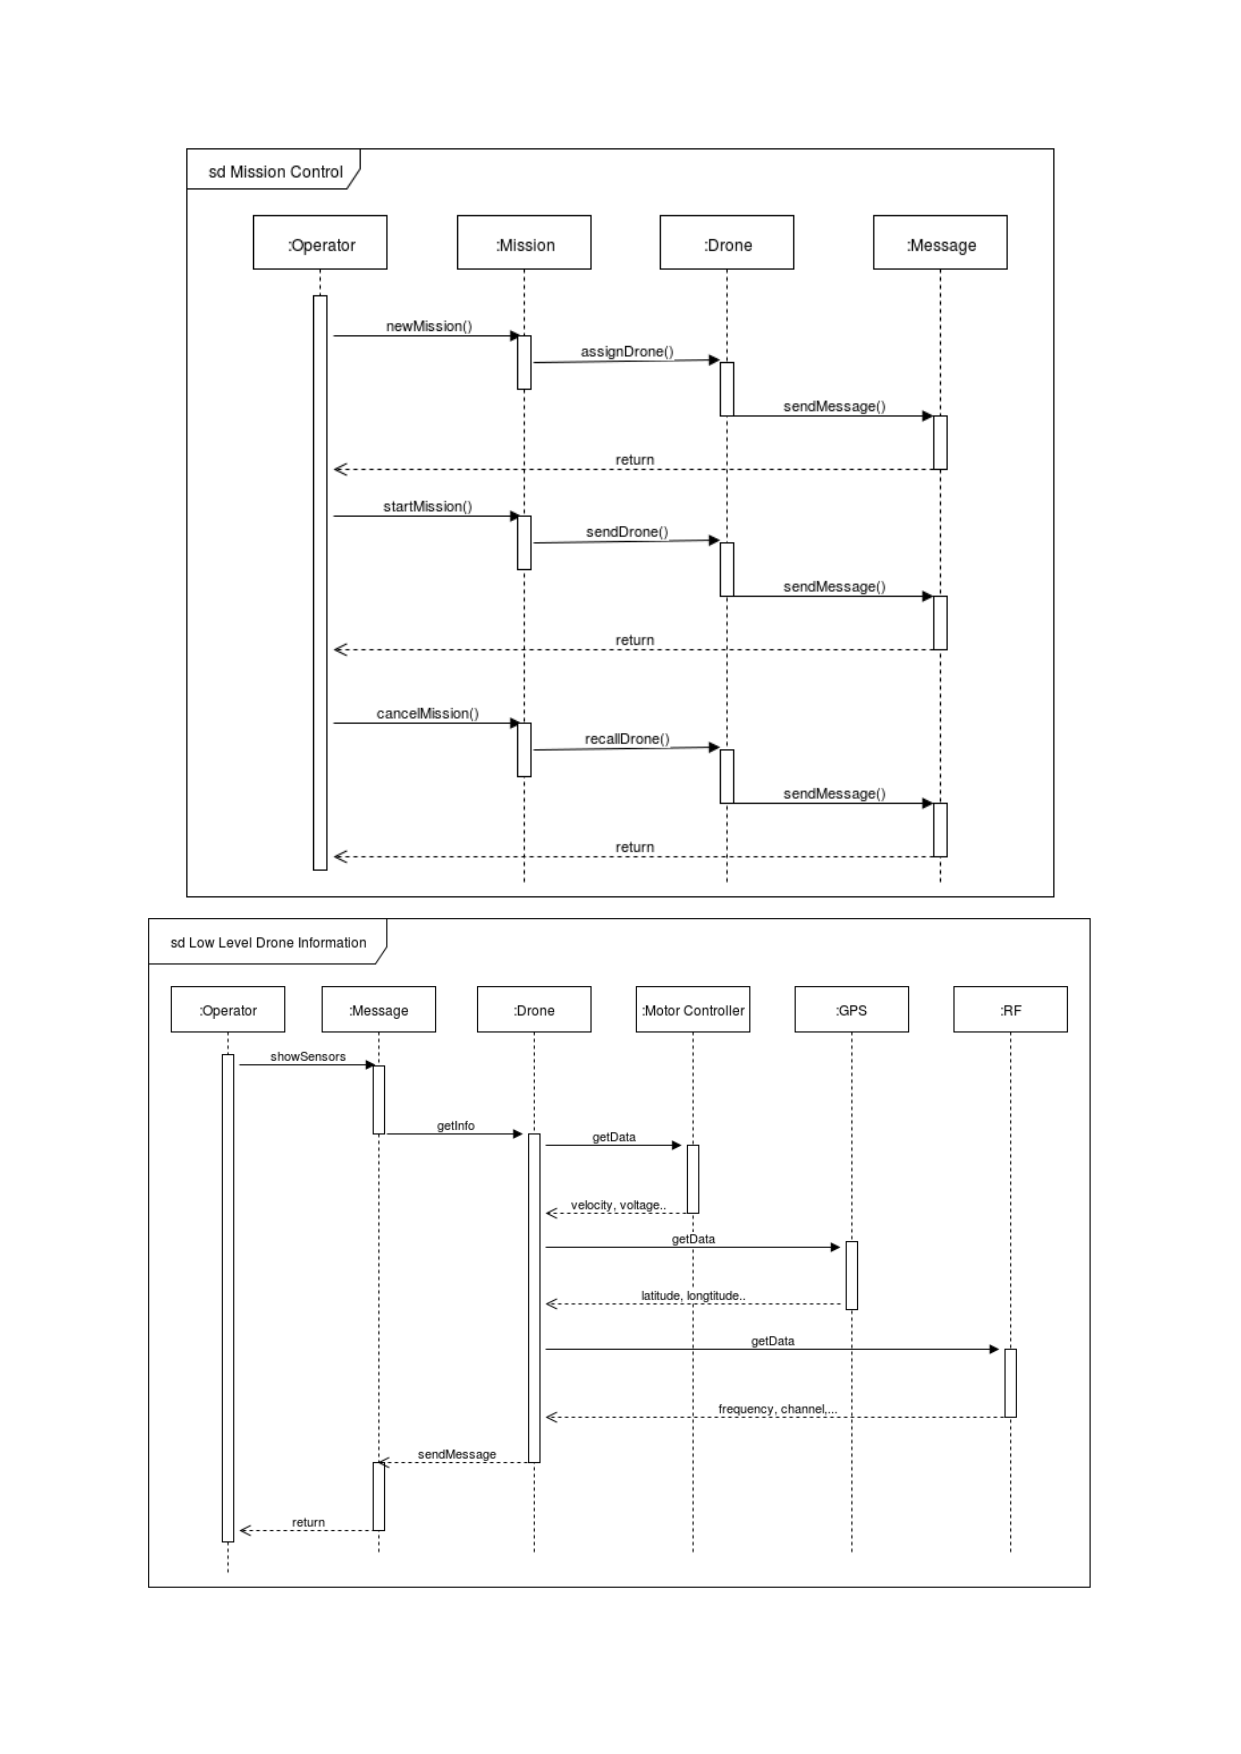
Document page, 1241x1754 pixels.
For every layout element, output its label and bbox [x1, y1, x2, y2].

picture [185, 147, 1055, 899]
picture [147, 917, 1093, 1589]
